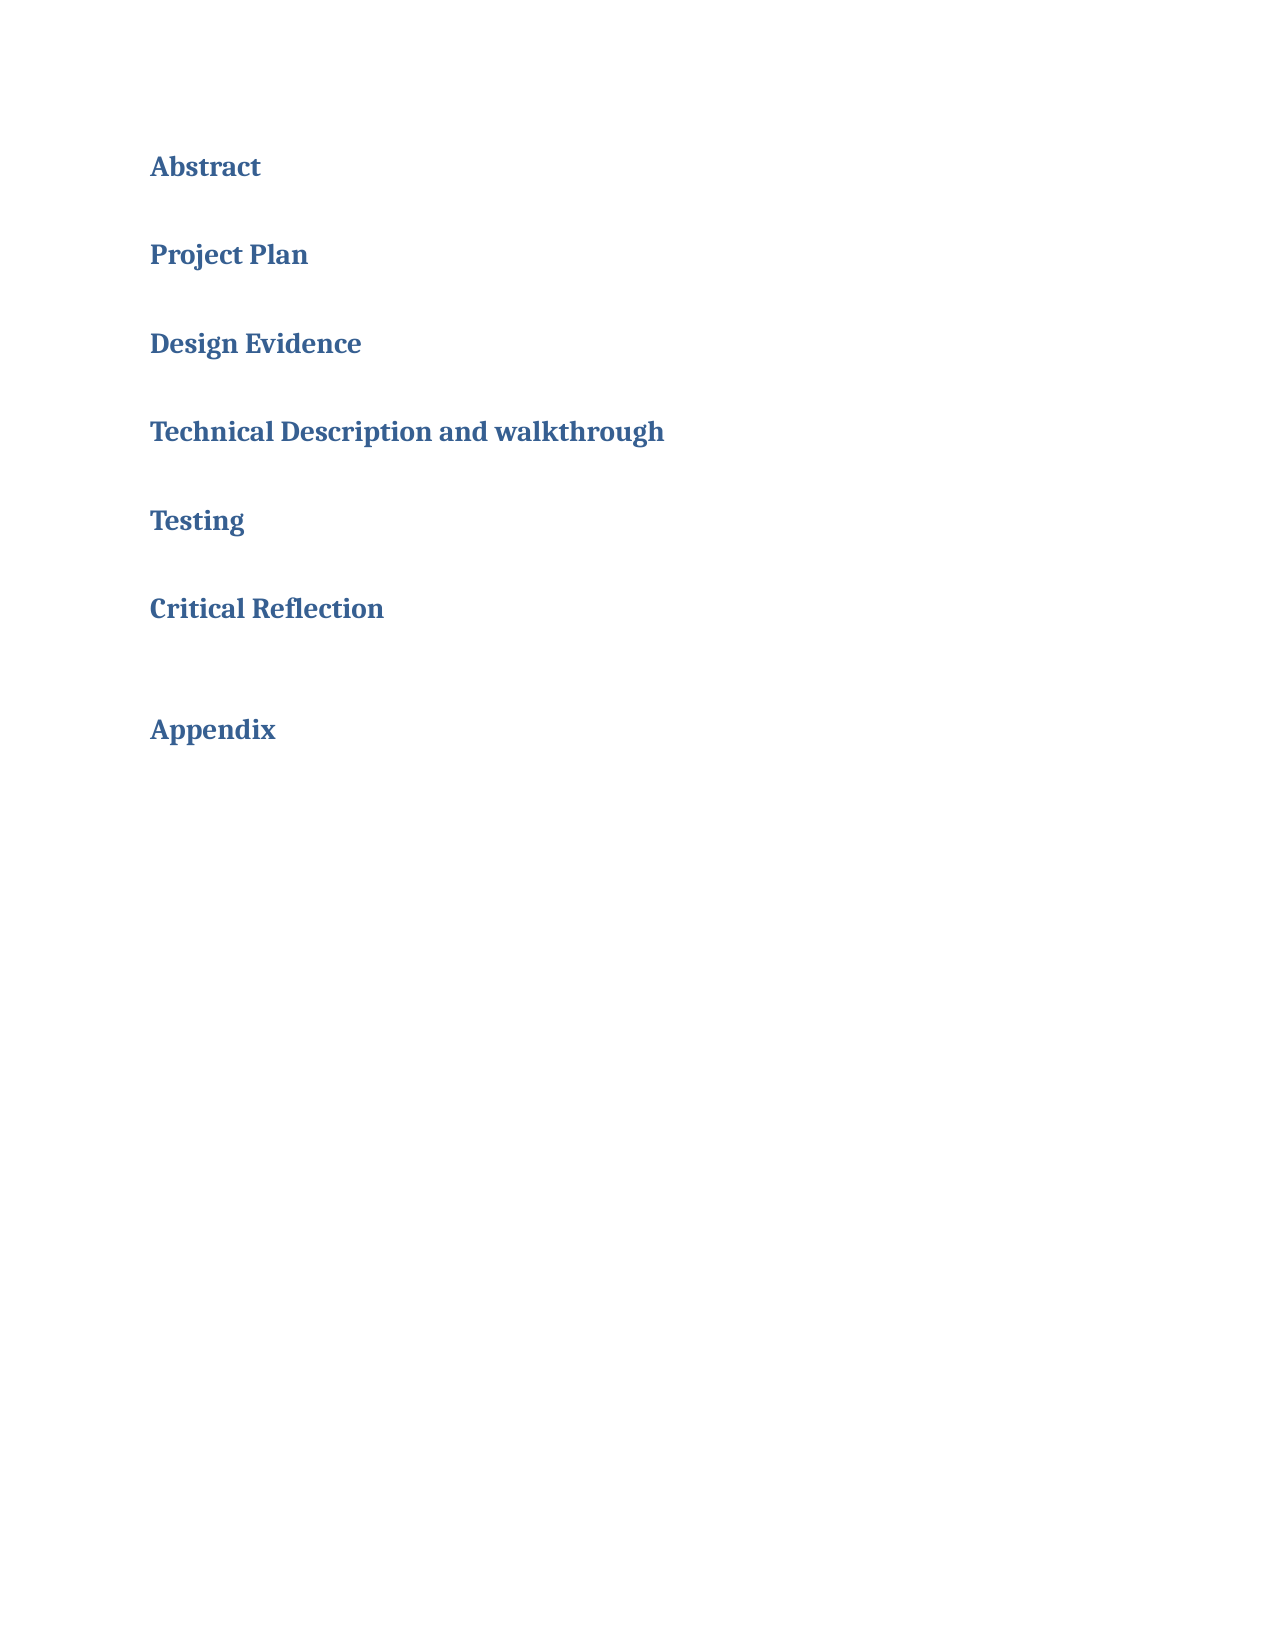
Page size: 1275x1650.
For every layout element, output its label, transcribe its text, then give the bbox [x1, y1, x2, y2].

subtitle Project Plan [150, 238, 1125, 272]
subtitle Critical Reflection [150, 593, 1125, 626]
subtitle Technical Description and walkthrough [150, 416, 1125, 449]
subtitle Testing [150, 504, 1125, 538]
subtitle Design Evidence [150, 327, 1125, 361]
subtitle Abstract [150, 150, 1125, 183]
subtitle Appendix [150, 713, 1125, 747]
